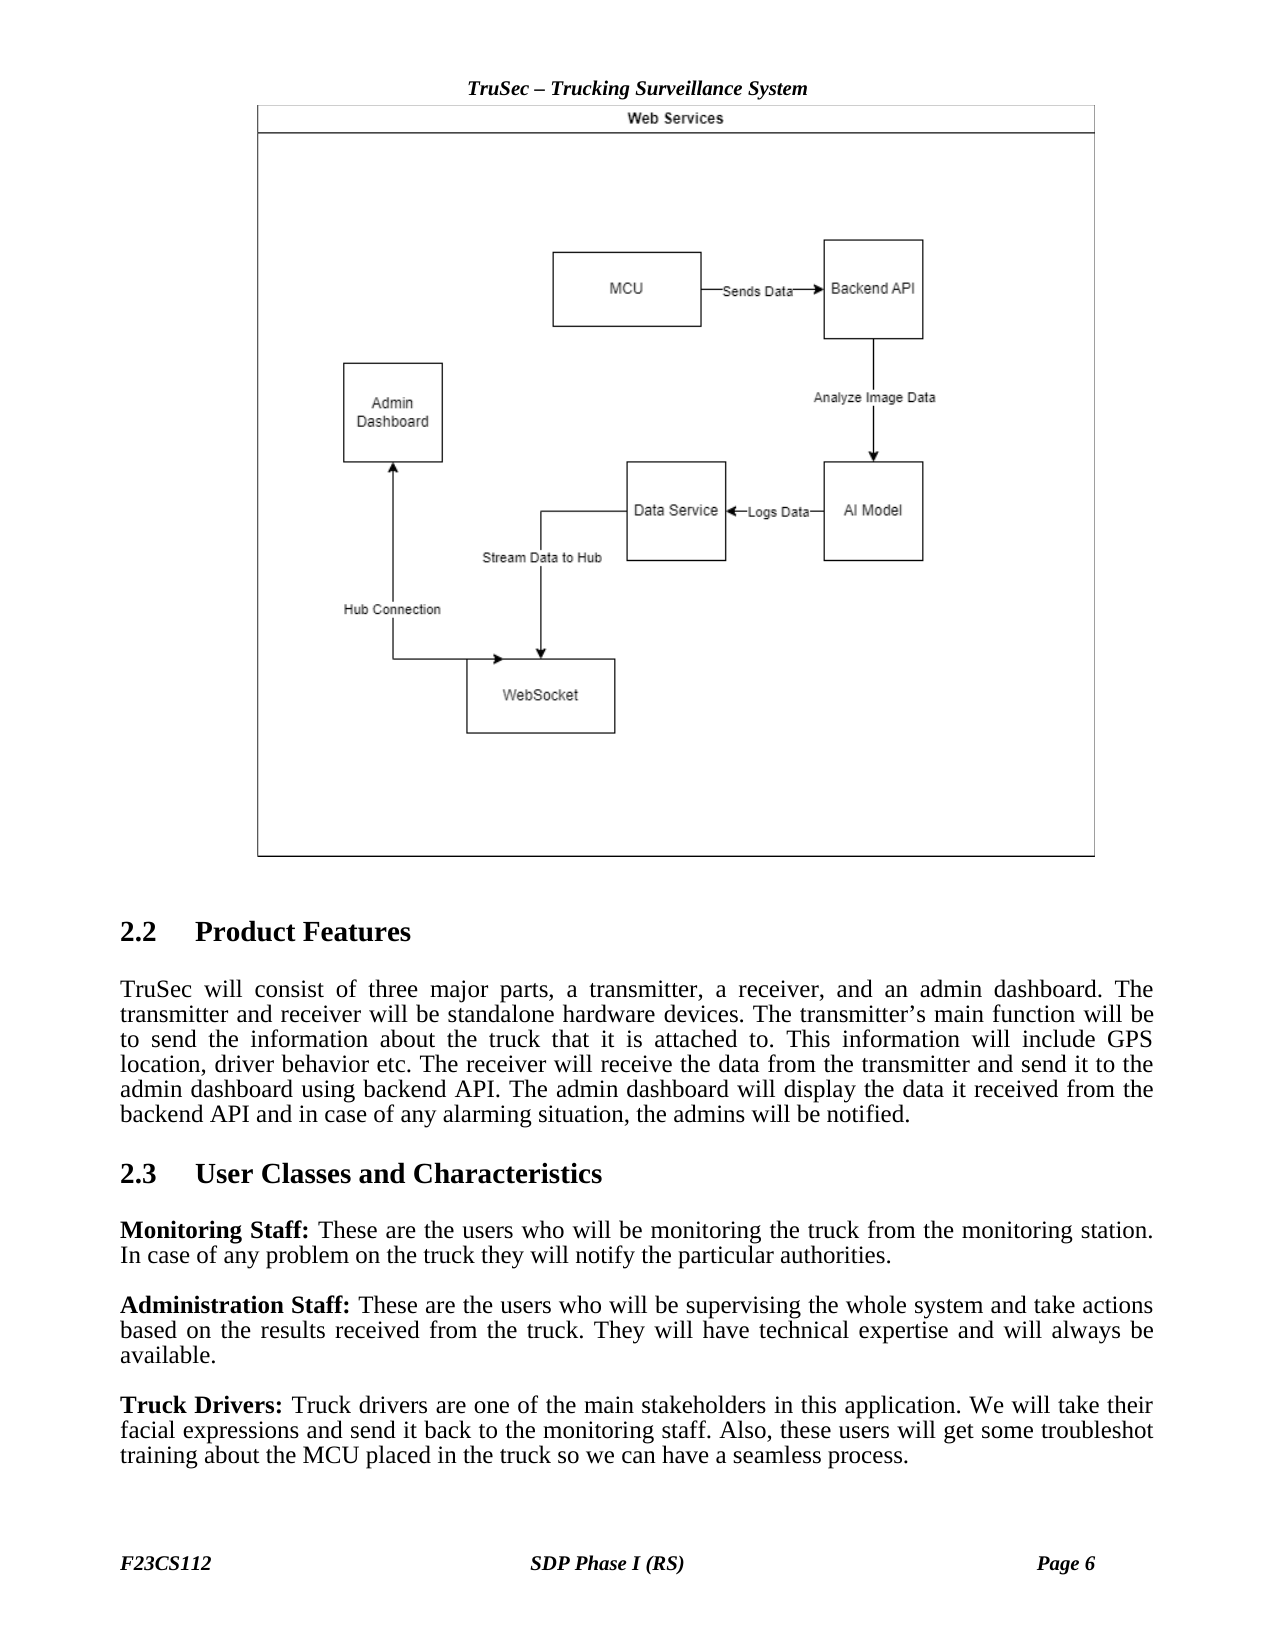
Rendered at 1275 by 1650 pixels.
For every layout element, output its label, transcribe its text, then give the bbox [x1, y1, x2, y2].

subtitle User Classes and Characteristics [120, 1156, 1155, 1190]
text Truck Drivers: Truck drivers are one of the main stakeholders in this application. We will take their facial expressions and send it back to the monitoring staff. Also, these users will get some troubleshot training about the MCU placed in the truck so we can have a seamless process. [120, 1394, 1155, 1469]
subtitle Product Features [120, 914, 1155, 948]
text TruSec will consist of three major parts, a transmitter, a receiver, and an admin dashboard. The transmitter and receiver will be standalone hardware devices. The transmitter’s main function will be to send the information about the truck that it is attached to. This information will include GPS location, driver behavior etc. The receiver will receive the data from the transmitter and send it to the admin dashboard using backend API. The admin dashboard will display the data it received from the backend API and in case of any alarming situation, the admins will be notified. [120, 977, 1155, 1127]
text Monitoring Staff: These are the users who will be monitoring the truck from the monitoring station. In case of any problem on the truck they will notify the particular authorities. [120, 1219, 1155, 1269]
picture [257, 105, 1095, 857]
text Administration Staff: These are the users who will be supervising the whole system and take actions based on the results received from the truck. They will have technical expertise and will always be available. [120, 1294, 1155, 1369]
